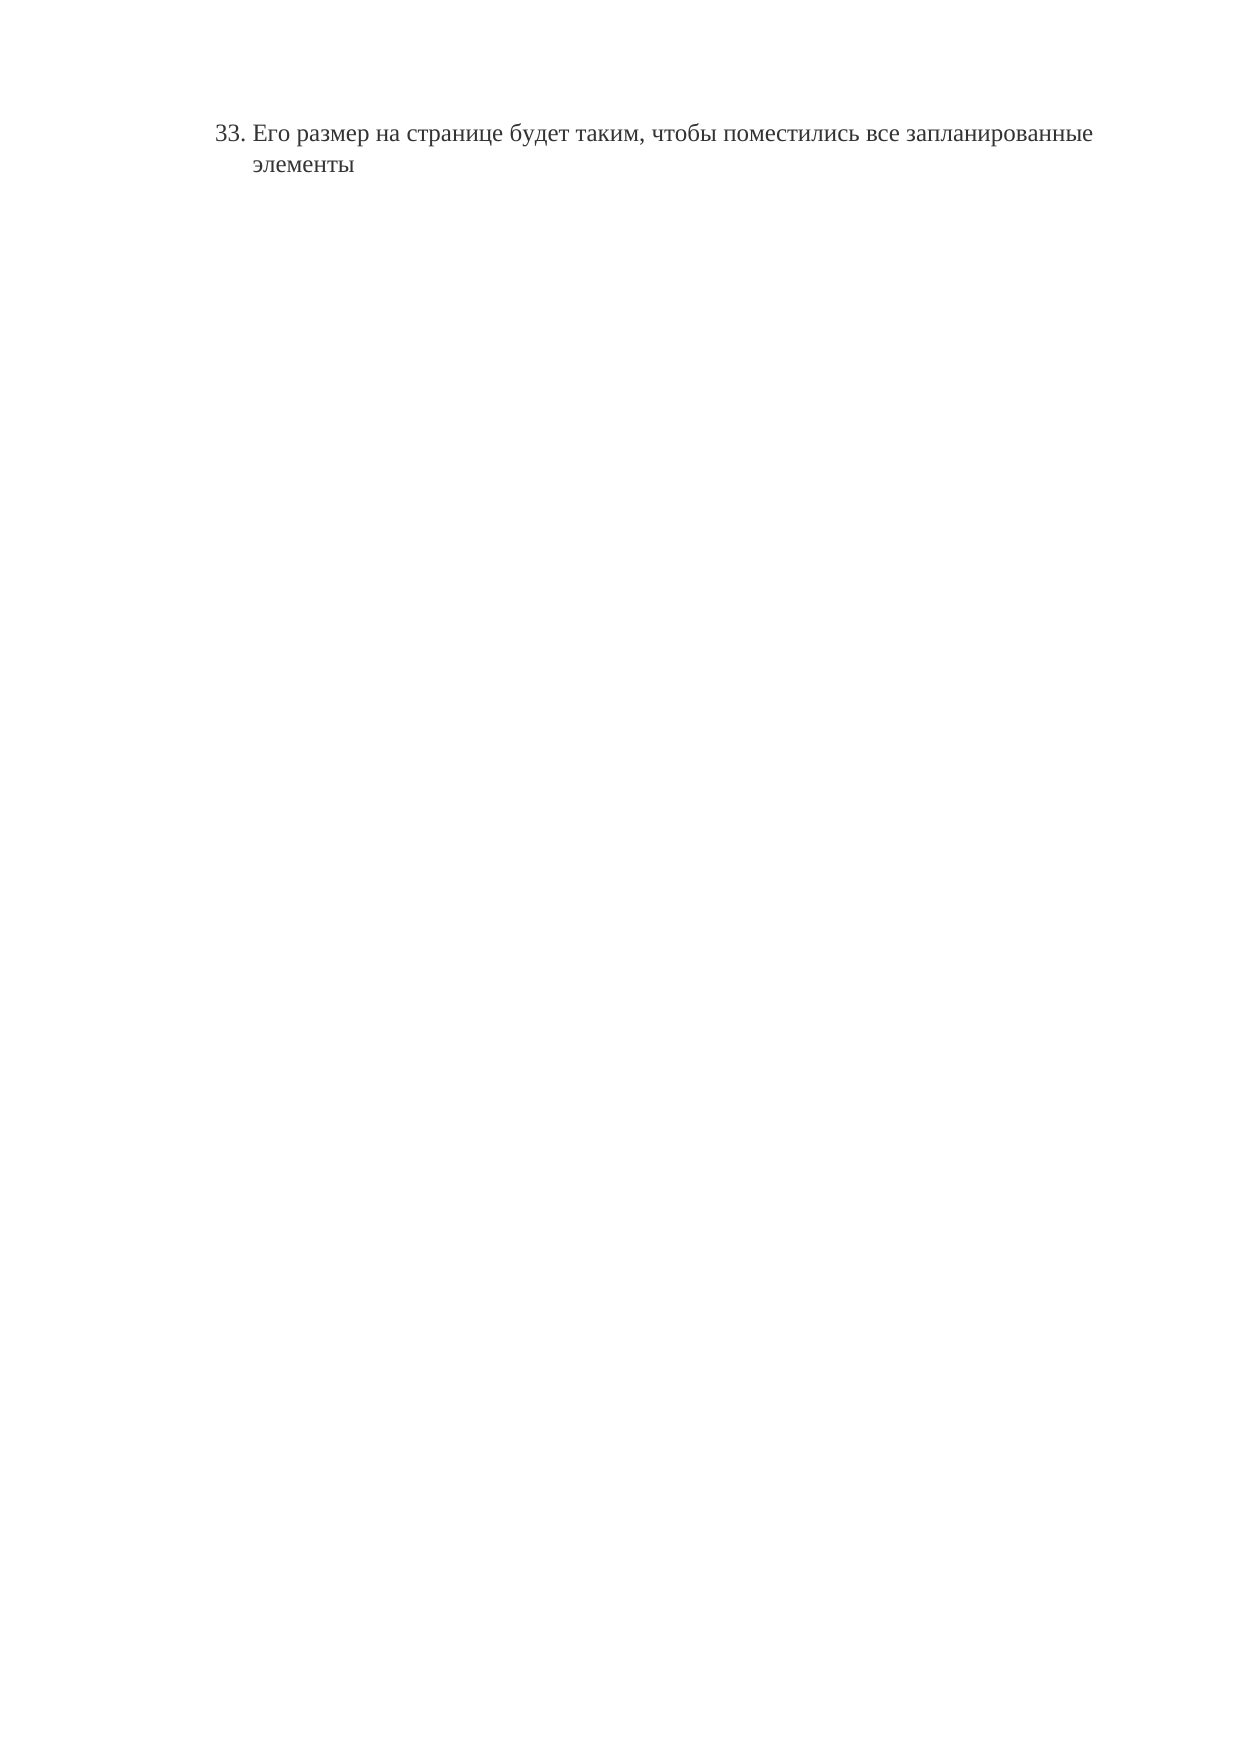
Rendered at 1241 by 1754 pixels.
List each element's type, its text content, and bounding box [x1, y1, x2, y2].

list Его размер на странице будет таким, чтобы поместились все запланированные элементы [215, 118, 1152, 178]
